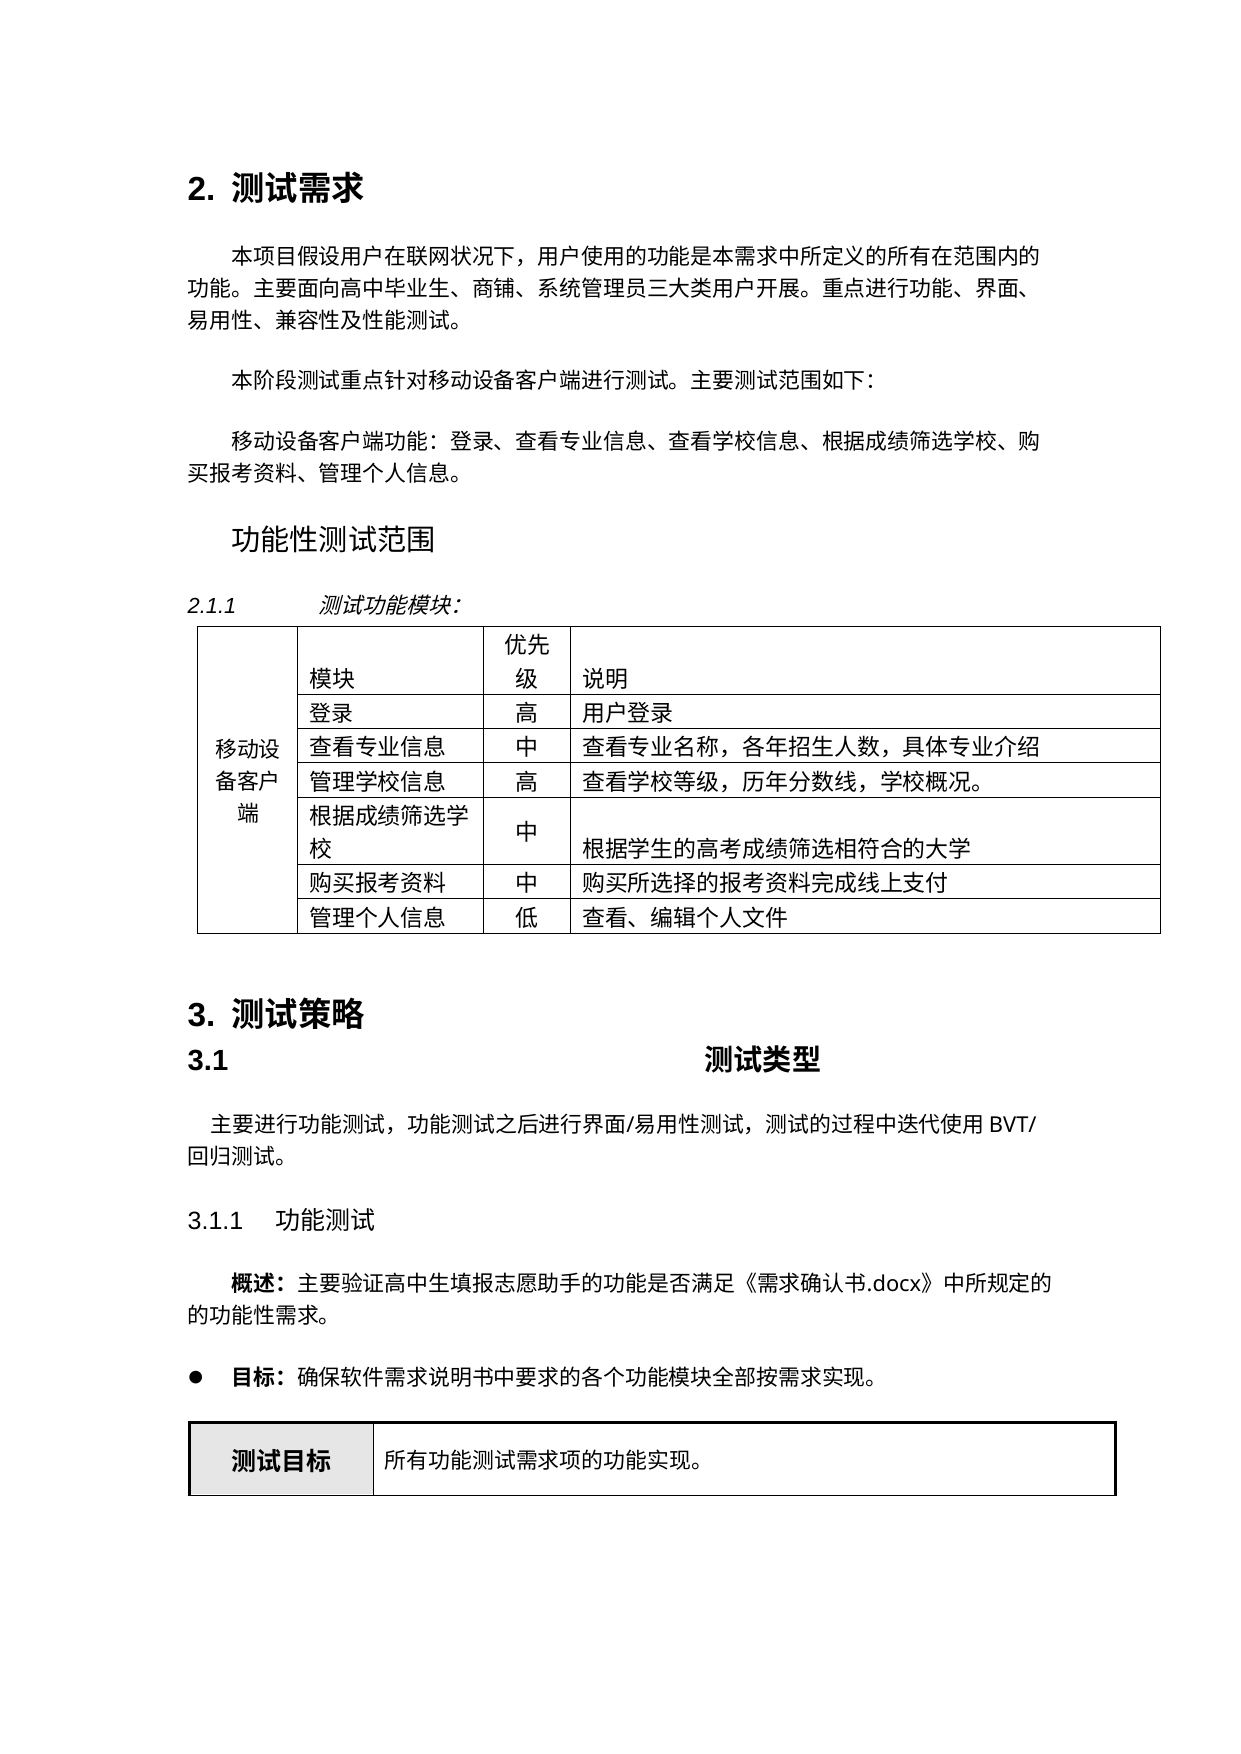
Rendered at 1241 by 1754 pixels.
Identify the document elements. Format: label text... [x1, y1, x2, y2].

table_header 测试目标 [191, 1424, 373, 1494]
subtitle 测试功能模块： [187, 588, 1053, 620]
table_cell 管理学校信息 [298, 763, 483, 797]
table_cell 中 [484, 798, 570, 864]
table_cell 根据成绩筛选学校 [298, 798, 483, 864]
table_cell 中 [484, 729, 570, 762]
subtitle 测试策略 [187, 988, 1053, 1036]
table_cell 购买报考资料 [298, 865, 483, 898]
text 主要进行功能测试，功能测试之后进行界面/易用性测试，测试的过程中迭代使用BVT/回归测试。 [187, 1107, 1053, 1171]
text 功能性测试范围 [187, 517, 1053, 559]
table_cell 查看、编辑个人文件 [571, 899, 1160, 933]
subtitle 测试类型 [187, 1036, 1053, 1078]
text 本阶段测试重点针对移动设备客户端进行测试。主要测试范围如下： [187, 363, 1053, 395]
table_cell 查看专业信息 [298, 729, 483, 762]
table_header 说明 [571, 627, 1160, 694]
table_cell 低 [484, 899, 570, 933]
table_cell 查看专业名称，各年招生人数，具体专业介绍 [571, 729, 1160, 762]
table_cell 用户登录 [571, 695, 1160, 728]
table_header 模块 [298, 627, 483, 694]
table_header 移动设备客户端 [198, 627, 297, 933]
table_header 所有功能测试需求项的功能实现。 [374, 1424, 1114, 1494]
table_cell 管理个人信息 [298, 899, 483, 933]
table_cell 查看学校等级，历年分数线，学校概况。 [571, 763, 1160, 797]
text 移动设备客户端功能：登录、查看专业信息、查看学校信息、根据成绩筛选学校、购买报考资料、管理个人信息。 [187, 424, 1053, 488]
table_header 优先级 [484, 627, 570, 694]
table_cell 高 [484, 695, 570, 728]
table_cell 高 [484, 763, 570, 797]
table_cell 中 [484, 865, 570, 898]
table_cell 登录 [298, 695, 483, 728]
text 本项目假设用户在联网状况下，用户使用的功能是本需求中所定义的所有在范围内的功能。主要面向高中毕业生、商铺、系统管理员三大类用户开展。重点进行功能、界面、易用性、兼容性及性能测试。 [187, 239, 1053, 334]
subtitle 功能测试 [187, 1200, 1053, 1236]
text 概述：主要验证高中生填报志愿助手的功能是否满足《需求确认书.docx》中所规定的的功能性需求。 [187, 1266, 1053, 1331]
subtitle 测试需求 [187, 162, 1053, 210]
list 目标：确保软件需求说明书中要求的各个功能模块全部按需求实现。 [187, 1360, 1053, 1391]
table_cell 根据学生的高考成绩筛选相符合的大学 [571, 798, 1160, 864]
table_cell 购买所选择的报考资料完成线上支付 [571, 865, 1160, 898]
